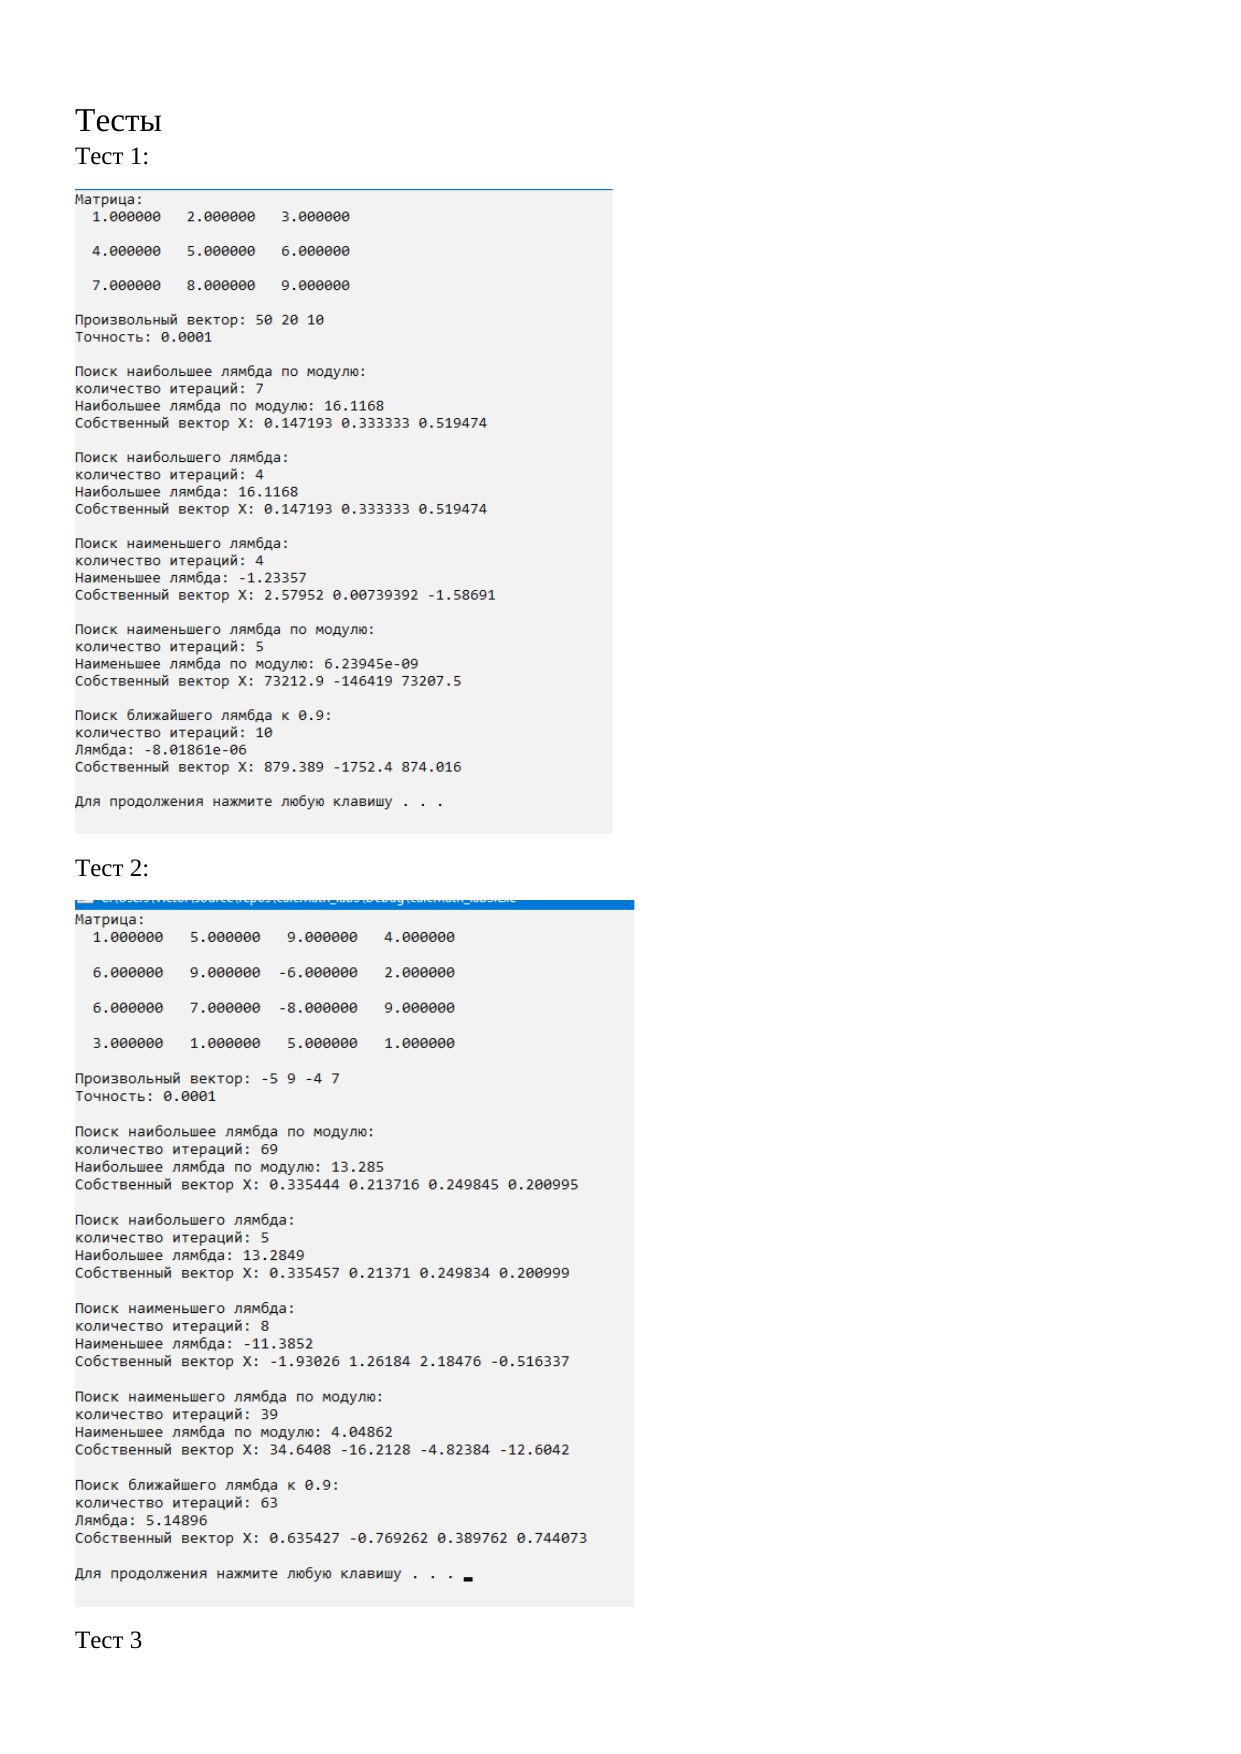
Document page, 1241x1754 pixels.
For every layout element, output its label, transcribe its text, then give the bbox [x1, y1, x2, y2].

text Тест 1: [75, 141, 1165, 170]
text Тесты [75, 100, 1165, 138]
picture [75, 189, 613, 834]
text Тест 3 [75, 1626, 1165, 1654]
text Тест 2: [75, 853, 1165, 882]
picture [75, 900, 635, 1607]
